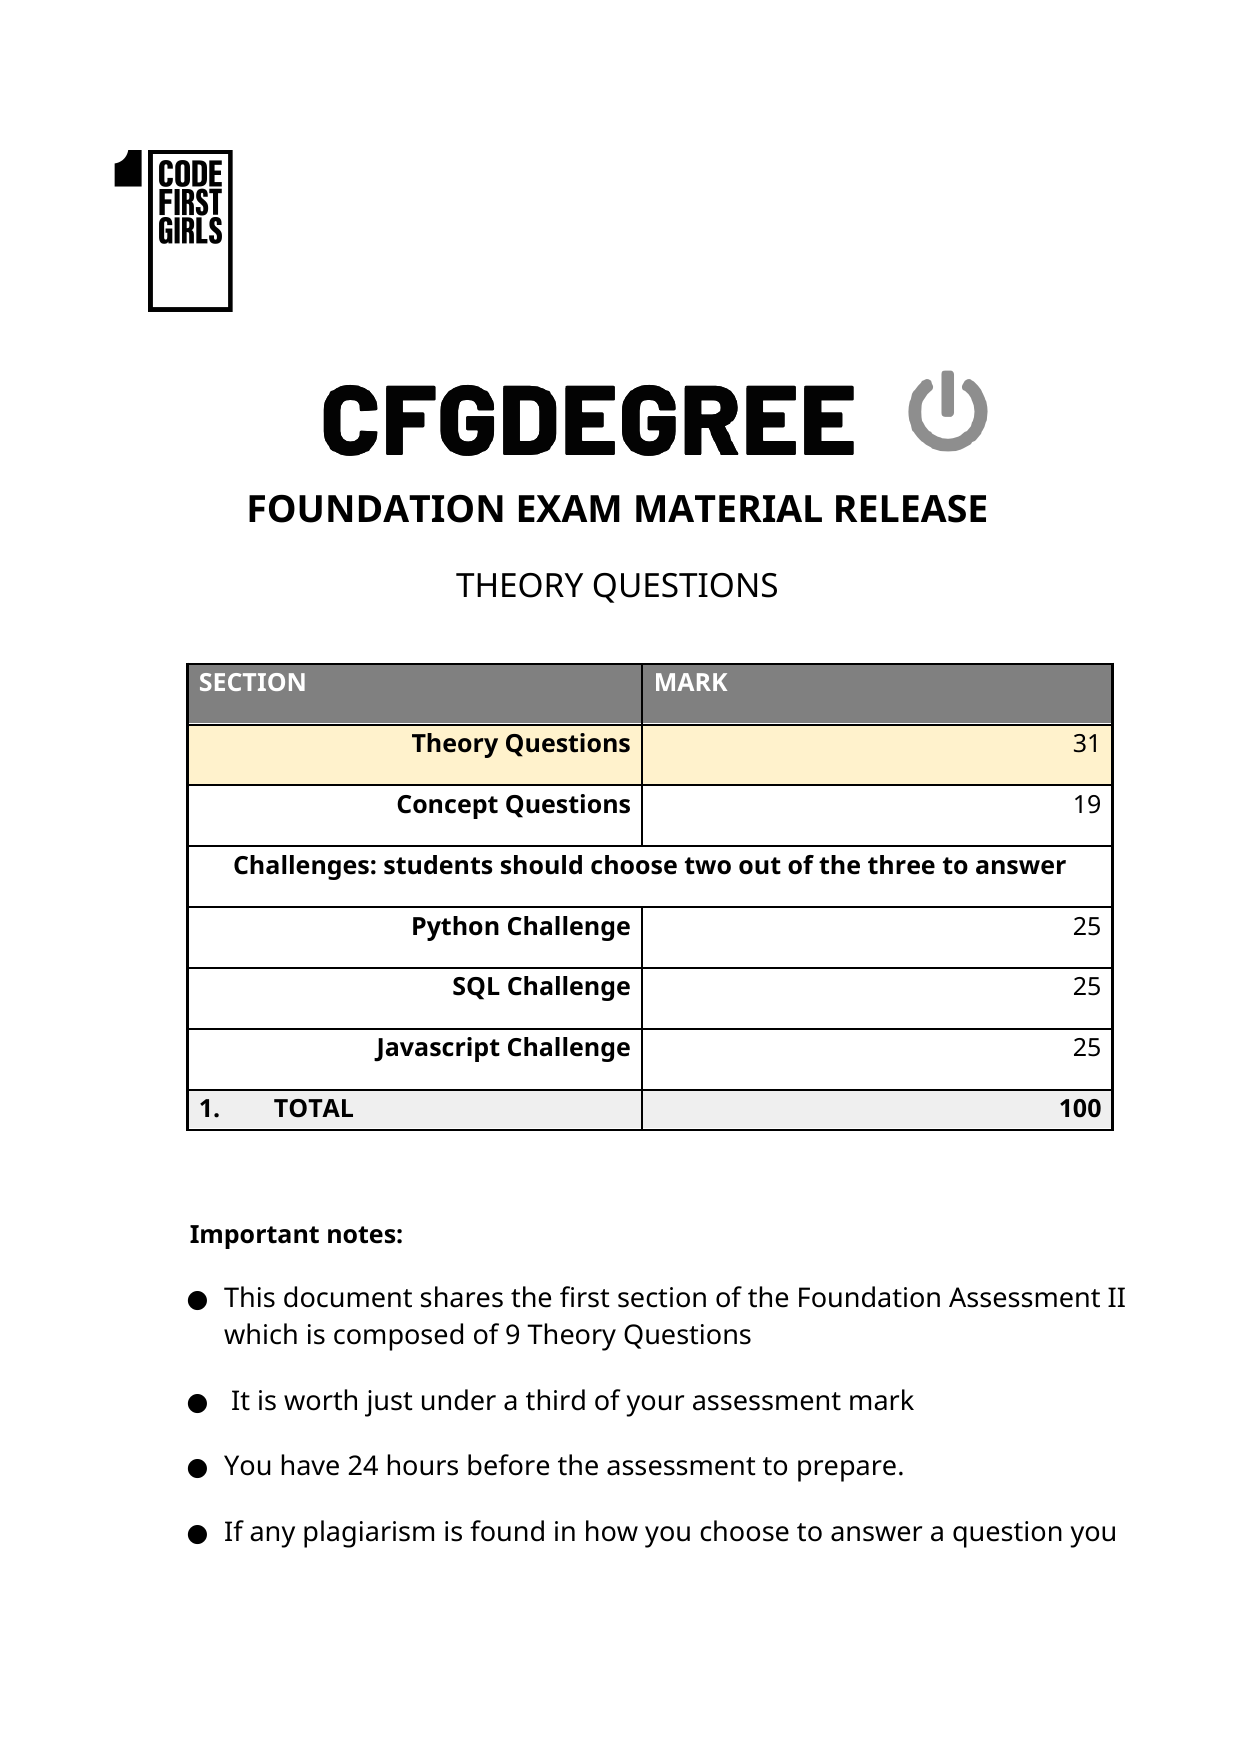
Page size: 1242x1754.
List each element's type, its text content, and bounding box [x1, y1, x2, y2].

text FOUNDATION EXAM MATERIAL RELEASE [149, 483, 1159, 534]
table_cell Challenges: students should choose two out of the three to answer [189, 847, 1111, 906]
table_cell 25 [643, 908, 1111, 967]
table_header MARK [643, 665, 1111, 723]
table_cell Javascript Challenge [189, 1030, 641, 1088]
table_cell 31 [643, 726, 1111, 784]
table_cell Concept Questions [189, 786, 641, 845]
table_cell SQL Challenge [189, 969, 641, 1028]
table_cell Theory Questions [189, 726, 641, 784]
table_header SECTION [189, 665, 641, 723]
table_cell 19 [643, 786, 1111, 845]
table_cell 25 [643, 1030, 1111, 1088]
picture [114, 150, 233, 312]
list It is worth just under a third of your assessment mark [186, 1381, 1159, 1418]
table_cell 25 [643, 969, 1111, 1028]
text THEORY QUESTIONS [75, 562, 1159, 608]
table_cell 100 [643, 1091, 1111, 1128]
list You have 24 hours before the assessment to prepare. [186, 1447, 1159, 1484]
table_cell TOTAL [189, 1091, 641, 1128]
text Important notes: [189, 1216, 1159, 1250]
picture [289, 330, 1042, 472]
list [186, 1512, 1159, 1549]
list This document shares the first section of the Foundation Assessment II which is composed of 9 Theory Questions [186, 1279, 1159, 1353]
table_cell Python Challenge [189, 908, 641, 967]
